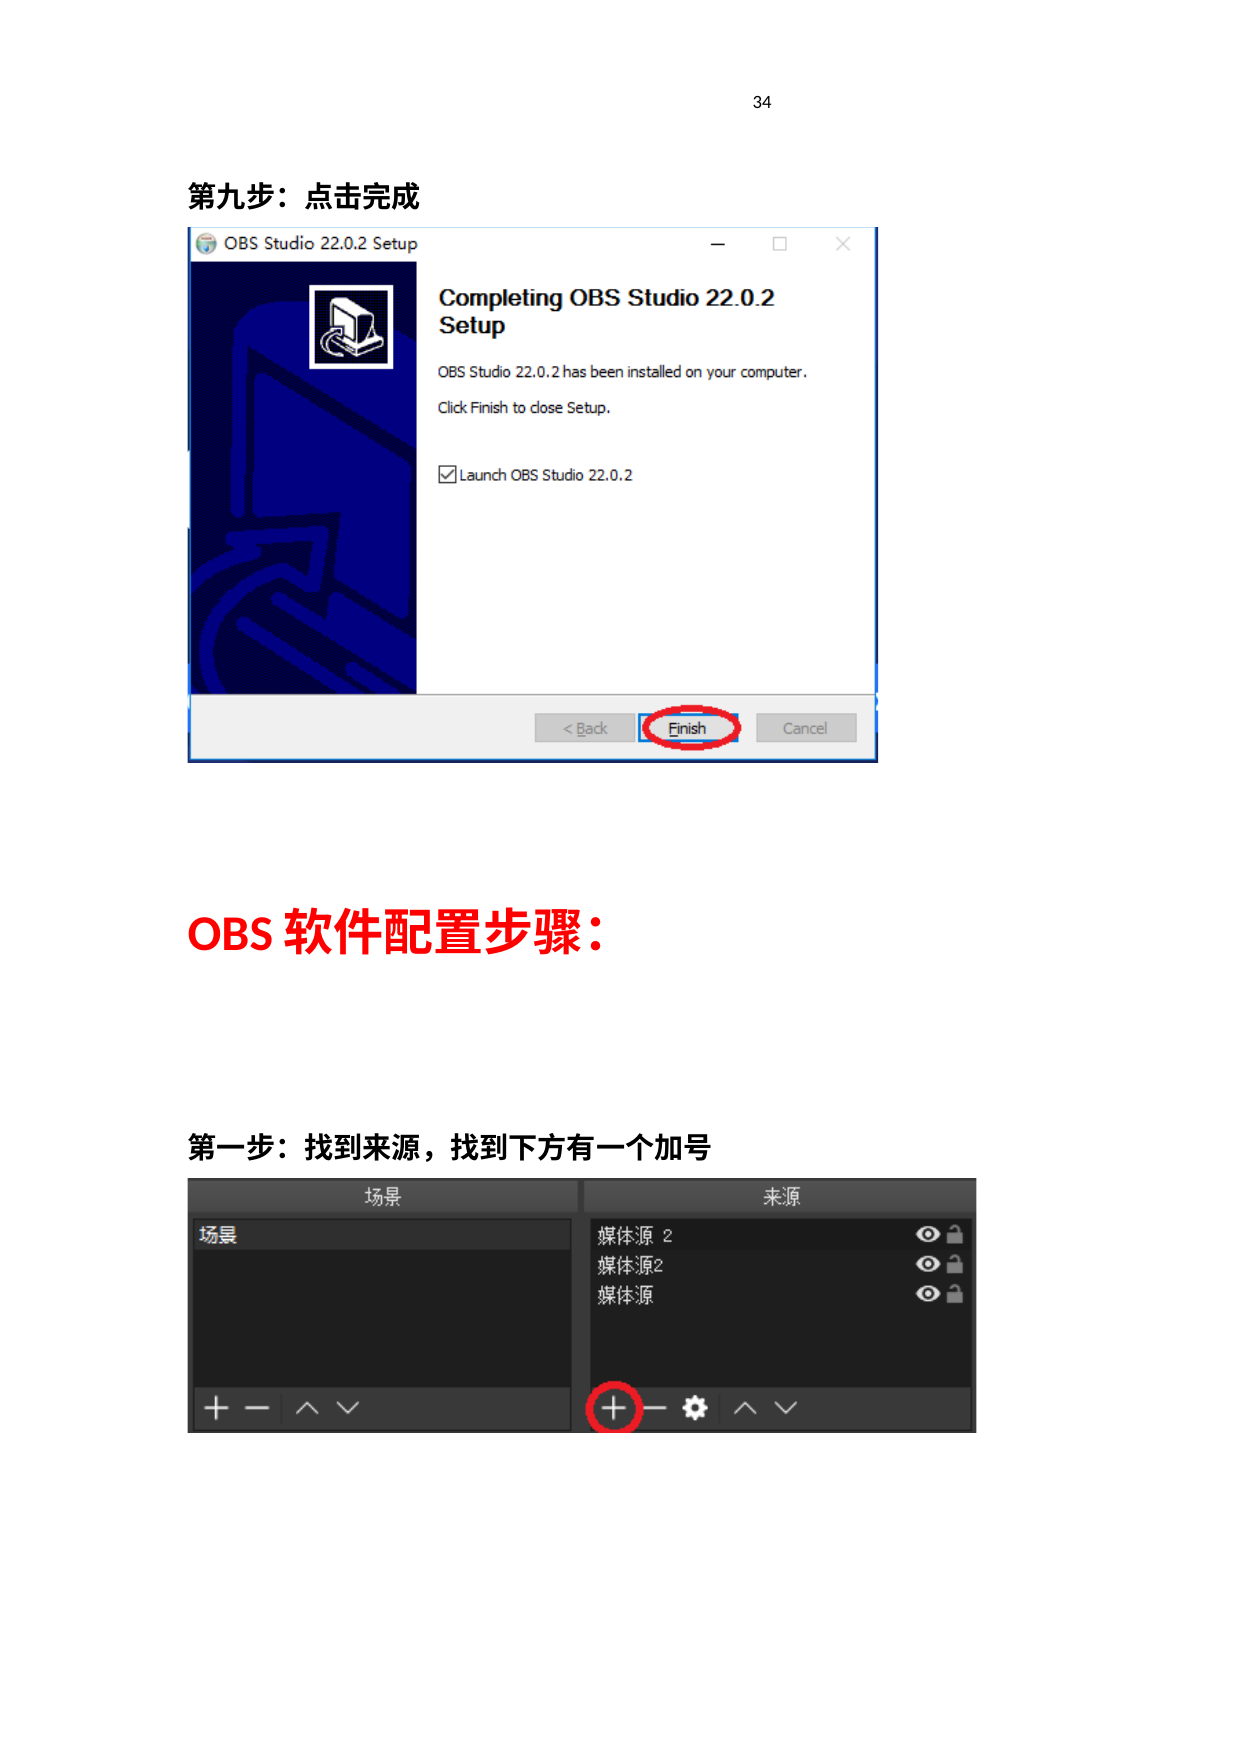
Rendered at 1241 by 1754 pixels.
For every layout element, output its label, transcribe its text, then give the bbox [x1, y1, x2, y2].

picture [187, 227, 879, 763]
text 第九步：点击完成 [187, 162, 1053, 227]
text 第一步：找到来源，找到下方有一个加号 [187, 1113, 1053, 1178]
subtitle OBS软件配置步骤： [187, 880, 1053, 977]
picture [187, 1178, 977, 1433]
